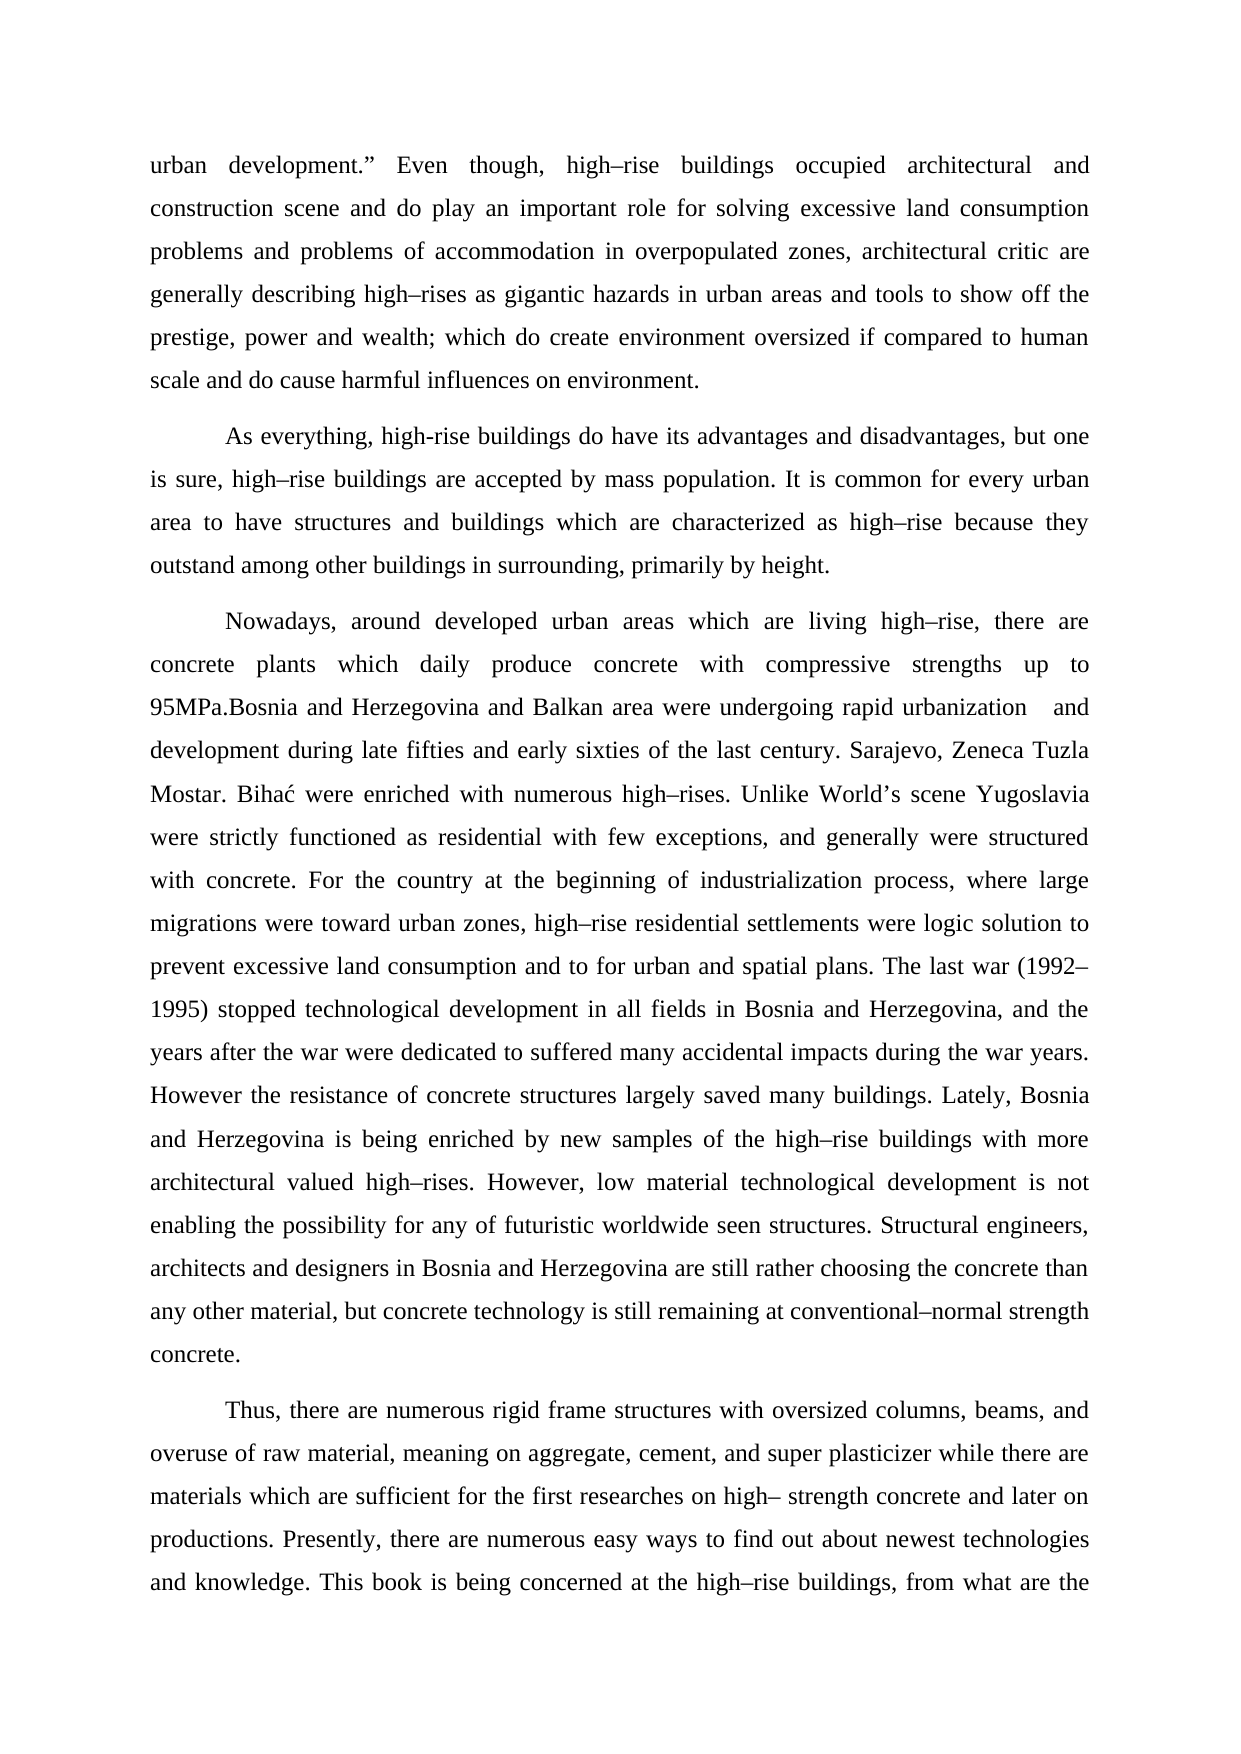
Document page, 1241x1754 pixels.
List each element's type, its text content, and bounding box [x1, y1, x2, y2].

text As everything, high-rise buildings do have its advantages and disadvantages, but one is sure, high–rise buildings are accepted by mass population. It is common for every urban area to have structures and buildings which are characterized as high–rise because they outstand among other buildings in surrounding, primarily by height. [150, 421, 1090, 579]
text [150, 150, 1090, 394]
text Nowadays, around developed urban areas which are living high–rise, there are concrete plants which daily produce concrete with compressive strengths up to 95MPa.Bosnia and Herzegovina and Balkan area were undergoing rapid urbanization and development during late fifties and early sixties of the last century. Sarajevo, Zeneca Tuzla Mostar. Bihać were enriched with numerous high–rises. Unlike World’s scene Yugoslavia were strictly functioned as residential with few exceptions, and generally were structured with concrete. For the country at the beginning of industrialization process, where large migrations were toward urban zones, high–rise residential settlements were logic solution to prevent excessive land consumption and to for urban and spatial plans. The last war (1992–1995) stopped technological development in all fields in Bosnia and Herzegovina, and the years after the war were dedicated to suffered many accidental impacts during the war years. However the resistance of concrete structures largely saved many buildings. Lately, Bosnia and Herzegovina is being enriched by new samples of the high–rise buildings with more architectural valued high–rises. However, low material technological development is not enabling the possibility for any of futuristic worldwide seen structures. Structural engineers, architects and designers in Bosnia and Herzegovina are still rather choosing the concrete than any other material, but concrete technology is still remaining at conventional–normal strength concrete. [150, 606, 1090, 1368]
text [150, 1395, 1090, 1596]
